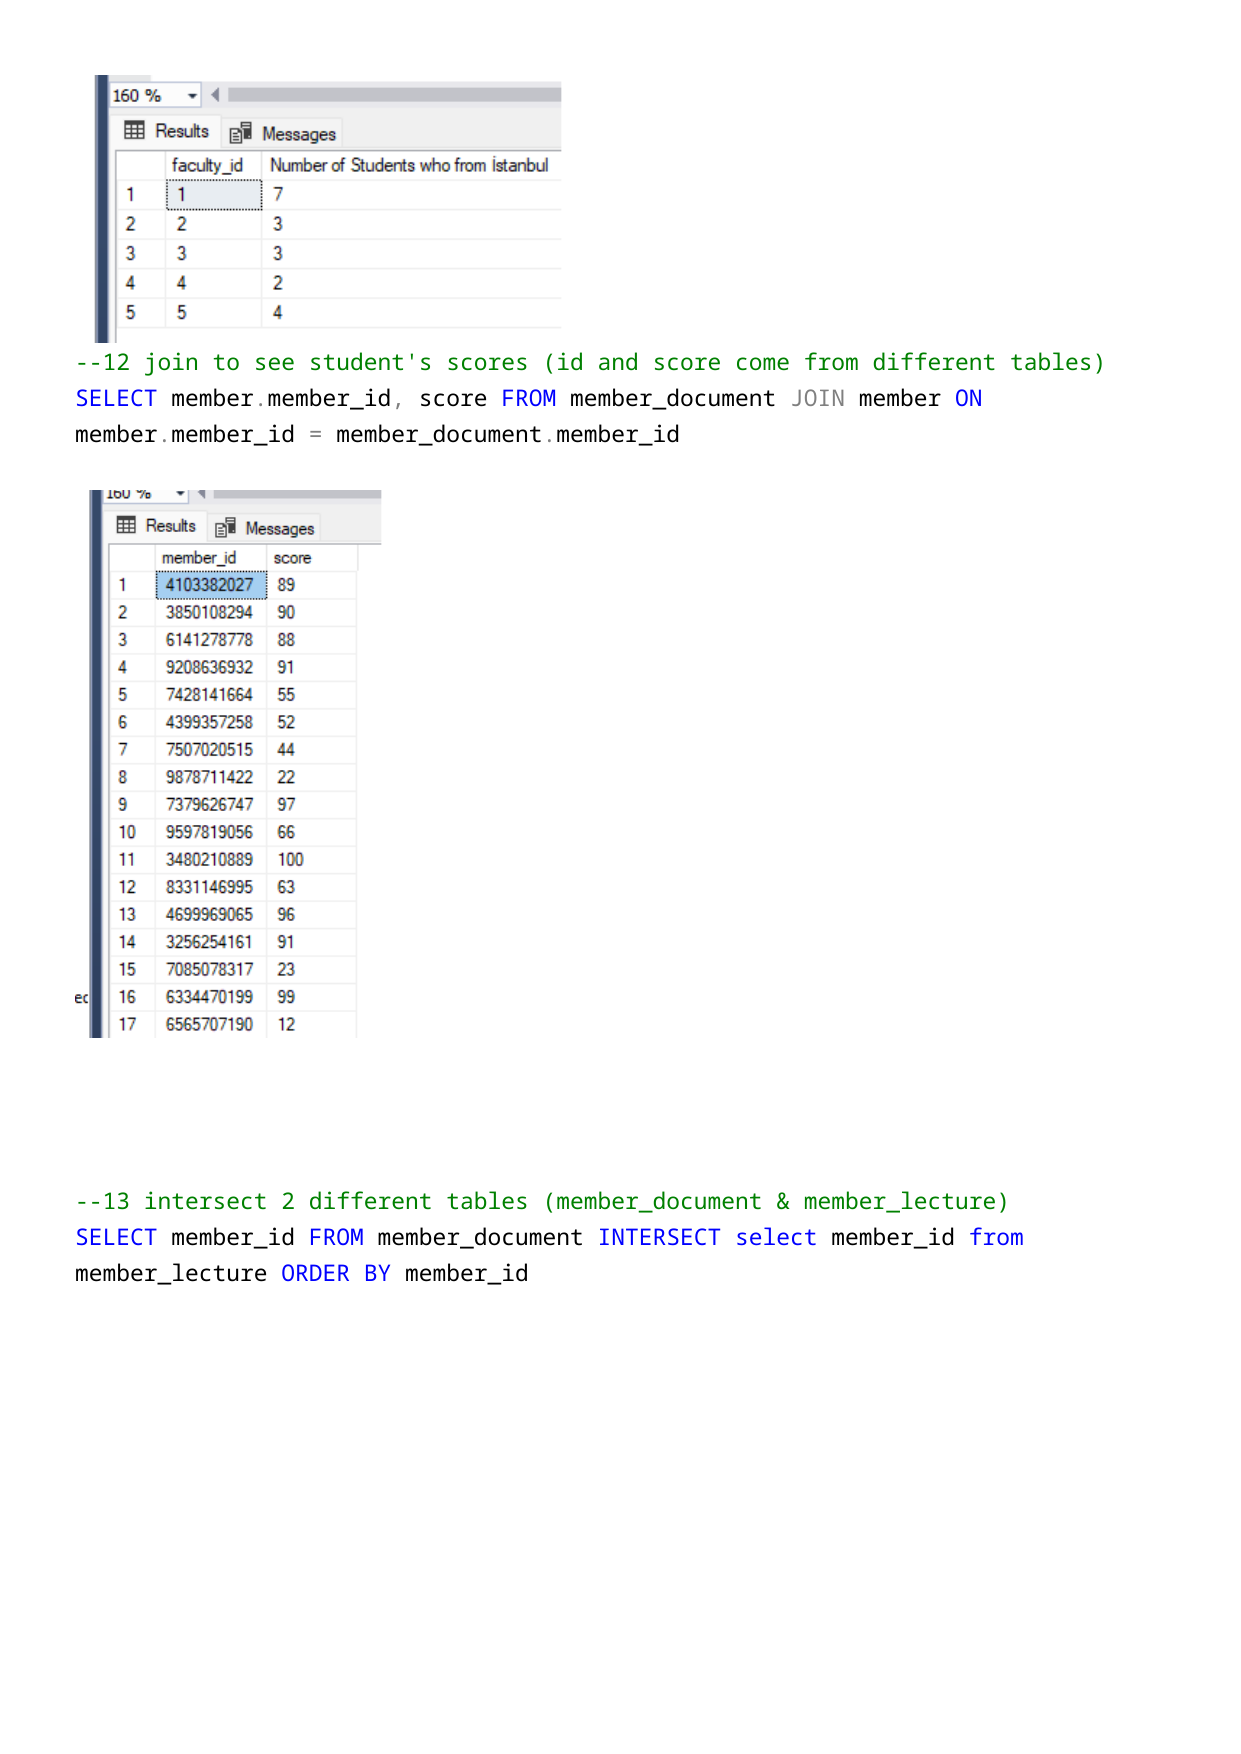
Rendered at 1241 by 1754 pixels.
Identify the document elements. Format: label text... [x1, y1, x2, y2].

text --13 intersect 2 different tables (member_document & member_lecture) [75, 1185, 1165, 1216]
picture [75, 75, 562, 343]
text SELECT member_id FROM member_document INTERSECT select member_id from member_lecture ORDER BY member_id [75, 1221, 1165, 1288]
text --12 join to see student's scores (id and score come from different tables) [75, 346, 1165, 378]
picture [75, 490, 382, 1038]
text SELECT member.member_id, score FROM member_document JOIN member ON member.member_id = member_document.member_id [75, 382, 1165, 449]
